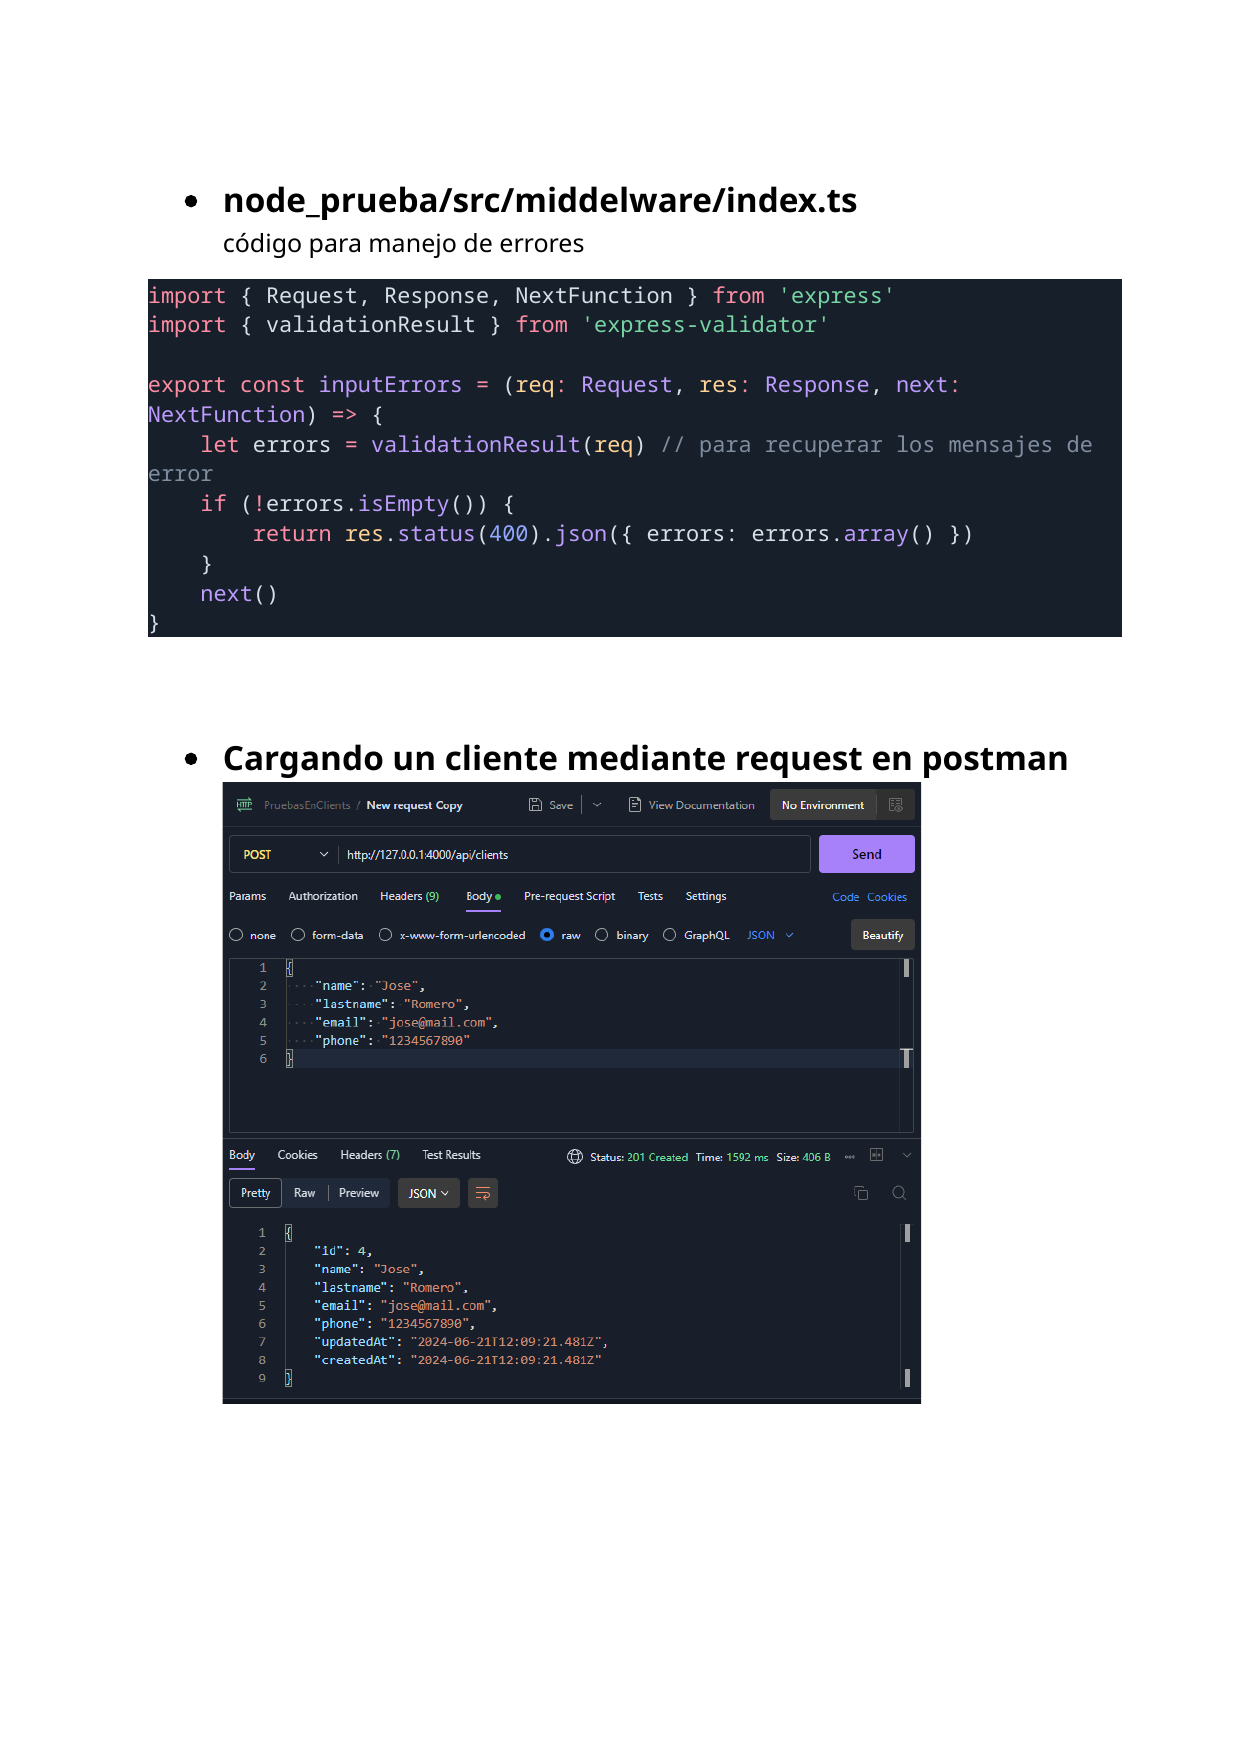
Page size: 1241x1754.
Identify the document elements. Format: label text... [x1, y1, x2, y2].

text next() [148, 577, 1122, 607]
text if (!errors.isEmpty()) { [148, 488, 1122, 518]
text } [148, 548, 1122, 577]
picture [222, 782, 922, 1404]
text export const inputErrors = (req: Request, res: Response, next: NextFunction) => { [148, 369, 1122, 428]
text } [148, 607, 1122, 637]
text import { Request, Response, NextFunction } from 'express' [148, 279, 1122, 309]
list node_prueba/src/middelware/index.ts [185, 177, 1122, 223]
text import { validationResult } from 'express-validator' [148, 309, 1122, 339]
text return res.status(400).json({ errors: errors.array() }) [148, 518, 1122, 548]
text let errors = validationResult(req) // para recuperar los mensajes de error [148, 428, 1122, 488]
list código para manejo de errores [223, 226, 1122, 260]
